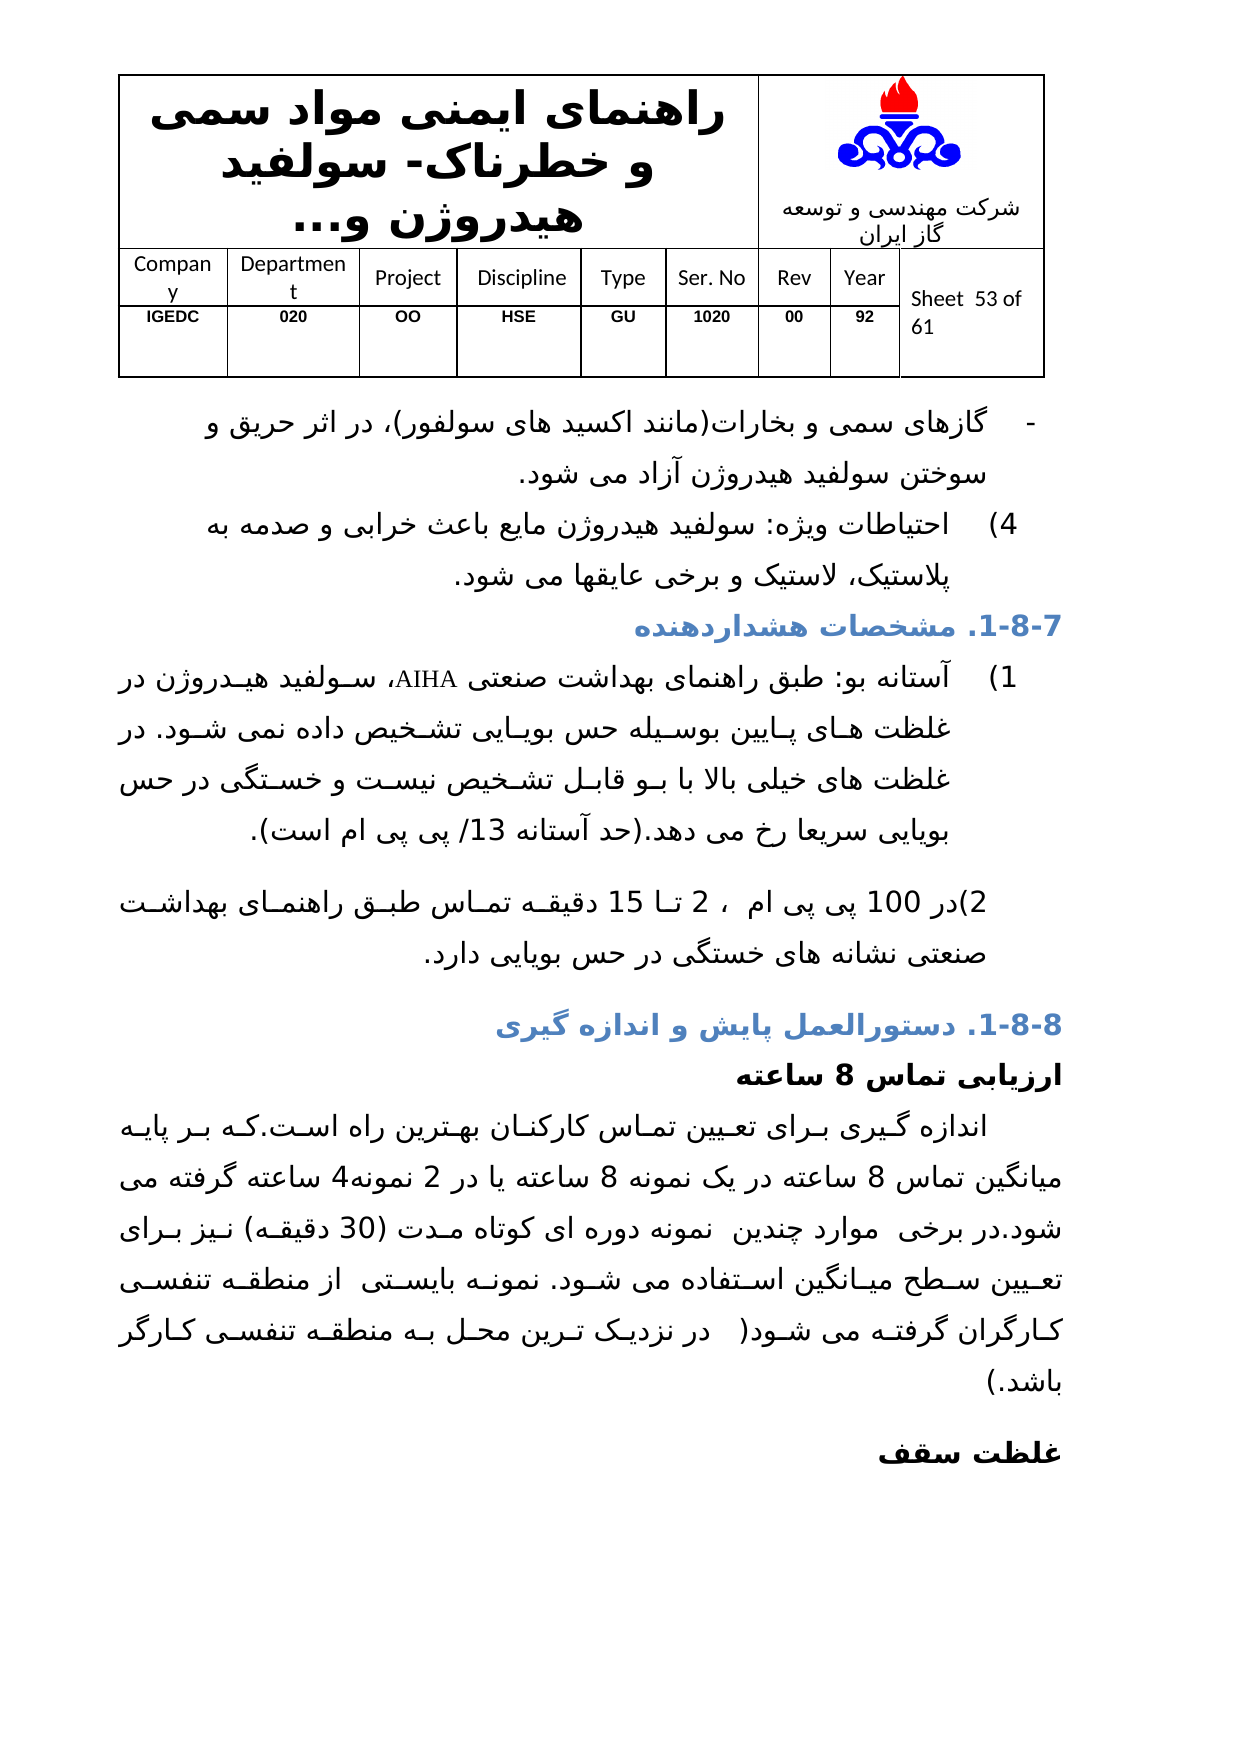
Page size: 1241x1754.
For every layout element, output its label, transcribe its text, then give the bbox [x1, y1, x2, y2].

list احتیاطات ویژه: سولفید هیدروژن مایع باعث خرابی و صدمه به پلاستیک، لاستیک و برخی عایقها می شود. [119, 508, 988, 593]
list گازهای سمی و بخارات(مانند اکسید های سولفور)، در اثر حریق و سوختن سولفید هیدروژن آزاد می شود. [119, 406, 1026, 491]
list 1-8-7. مشخصات هشداردهنده [119, 609, 1063, 643]
text 2)در 100 پی پی ام ، 2 تا 15 دقیقه تماس طبق راهنمای بهداشت صنعتی نشانه های خستگی در حس بویایی دارد. [119, 885, 988, 970]
picture [825, 76, 977, 170]
list اندازه گیری برای تعیین تماس کارکنان بهترین راه است.که بر پایه میانگین تماس 8 ساعته در یک نمونه 8 ساعته یا در 2 نمونه4 ساعته گرفته می شود.در برخی موارد چندین نمونه دوره ای کوتاه مدت (30 دقیقه) نیز برای تعیین سطح میانگین استفاده می شود. نمونه بایستی از منطقه تنفسی کارگران گرفته می شود( در نزدیک ترین محل به منطقه تنفسی کارگر باشد.) [119, 1110, 1063, 1398]
text غلظت سقف [119, 1436, 1063, 1470]
subtitle 1-8-8. دستورالعمل پایش و اندازه گیری [119, 1008, 1063, 1042]
list آستانه بو: طبق راهنمای بهداشت صنعتی AIHA، سولفید هیدروژن در غلظت های پایین بوسیله حس بویایی تشخیص داده نمی شود. در غلظت های خیلی بالا با بو قابل تشخیص نیست و خستگی در حس بویایی سریعا رخ می دهد.(حد آستانه 13/ پی پی ام است). [119, 661, 988, 847]
list ارزیابی تماس 8 ساعته [119, 1059, 1063, 1093]
